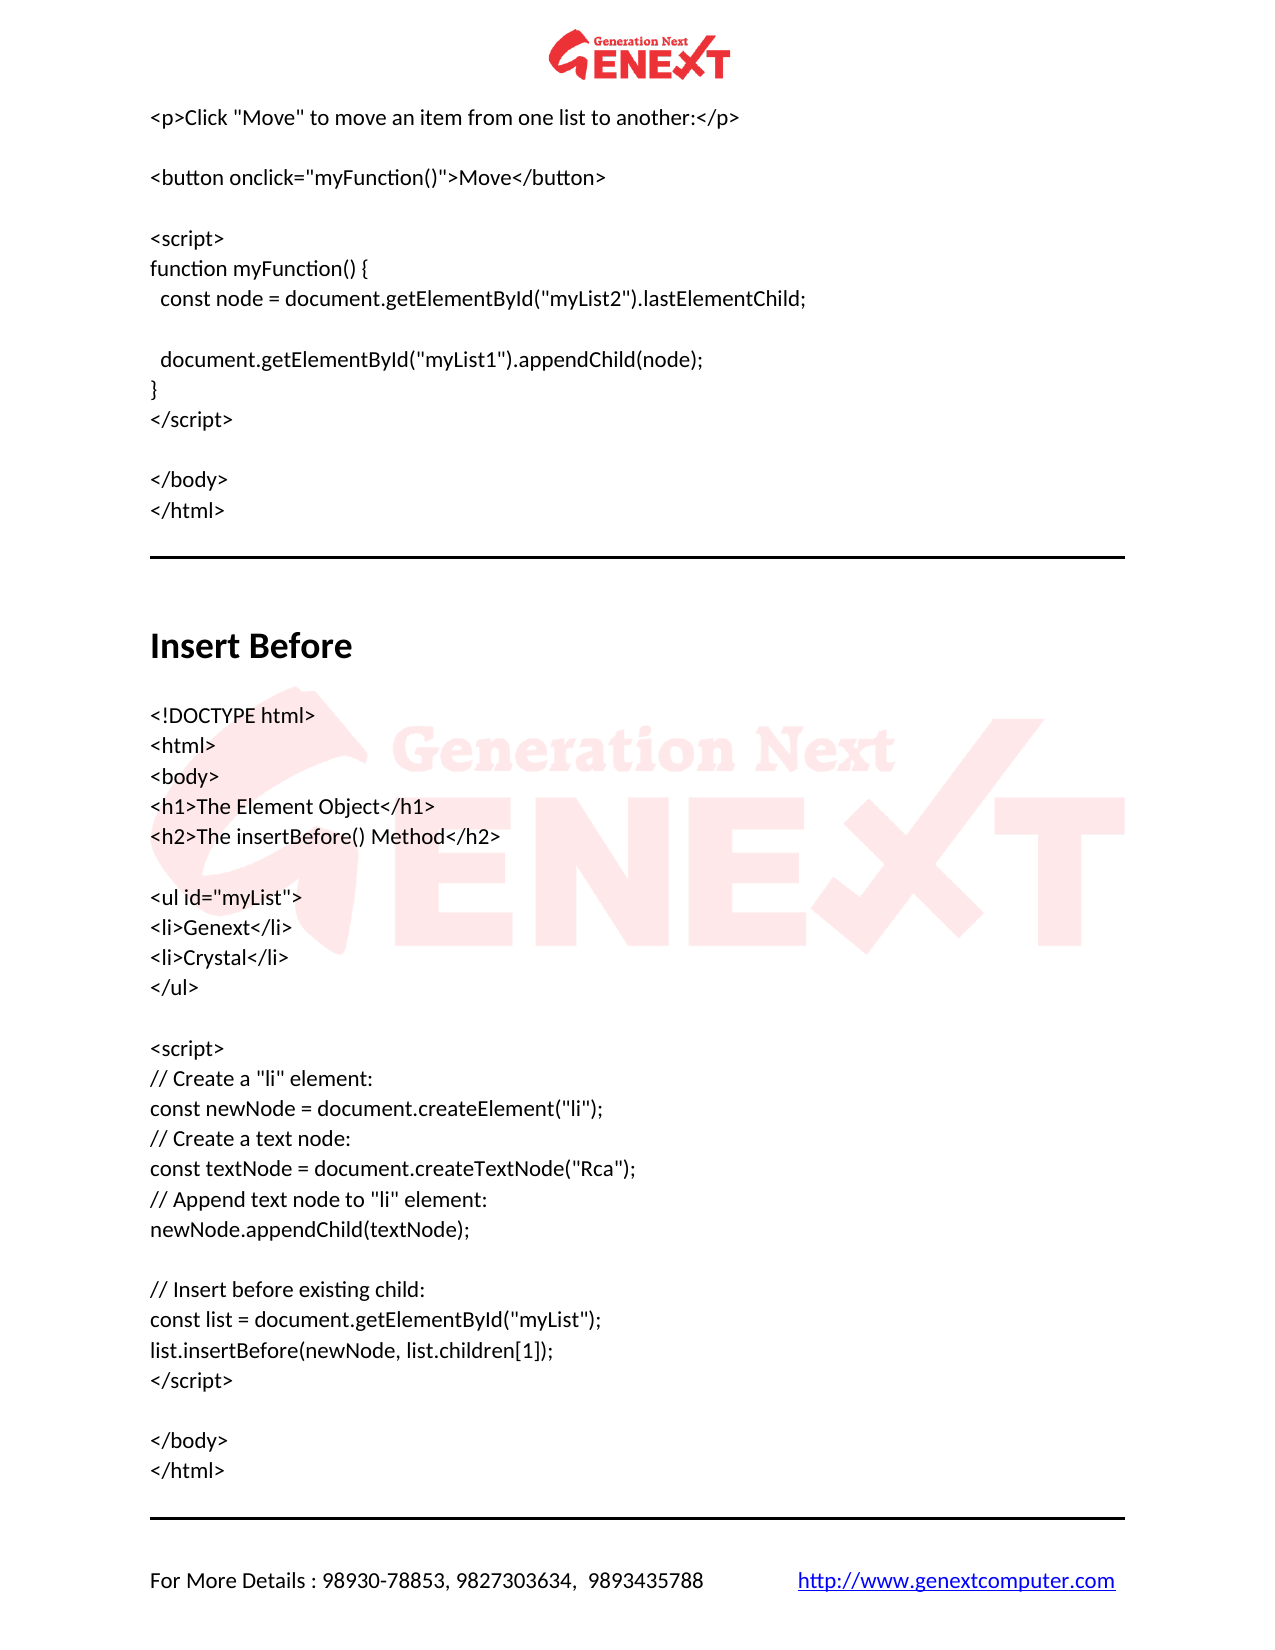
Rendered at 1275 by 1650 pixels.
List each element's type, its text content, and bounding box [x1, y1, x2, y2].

text </body> [150, 1426, 1125, 1454]
text <script> [150, 1034, 1125, 1062]
text </html> [150, 496, 1125, 524]
text </body> [150, 466, 1125, 493]
text } [150, 375, 1125, 403]
text <p>Click "Move" to move an item from one list to another:</p> [150, 103, 1125, 131]
text const list = document.getElementById("myList"); [150, 1306, 1125, 1334]
text <button onclick="myFunction()">Move</button> [150, 163, 1125, 191]
text <!DOCTYPE html> [150, 701, 1125, 729]
text function myFunction() { [150, 254, 1125, 282]
picture [548, 29, 731, 80]
text </ul> [150, 973, 1125, 1001]
text <script> [150, 224, 1125, 252]
text newNode.appendChild(textNode); [150, 1215, 1125, 1243]
text <html> [150, 732, 1125, 760]
text <li>Crystal</li> [150, 943, 1125, 971]
text // Append text node to "li" element: [150, 1185, 1125, 1213]
text <body> [150, 762, 1125, 790]
text Insert Before [150, 622, 1125, 668]
text <ul id="myList"> [150, 883, 1125, 911]
text // Create a text node: [150, 1124, 1125, 1152]
text // Create a "li" element: [150, 1064, 1125, 1092]
text const node = document.getElementById("myList2").lastElementChild; [150, 284, 1125, 312]
text <h2>The insertBefore() Method</h2> [150, 822, 1125, 850]
text document.getElementById("myList1").appendChild(node); [150, 345, 1125, 373]
text <li>Genext</li> [150, 913, 1125, 941]
text </script> [150, 1366, 1125, 1394]
text list.insertBefore(newNode, list.children[1]); [150, 1336, 1125, 1364]
text const newNode = document.createElement("li"); [150, 1094, 1125, 1122]
text <h1>The Element Object</h1> [150, 792, 1125, 820]
text // Insert before existing child: [150, 1275, 1125, 1303]
text const textNode = document.createTextNode("Rca"); [150, 1154, 1125, 1183]
text </html> [150, 1457, 1125, 1485]
text </script> [150, 405, 1125, 433]
